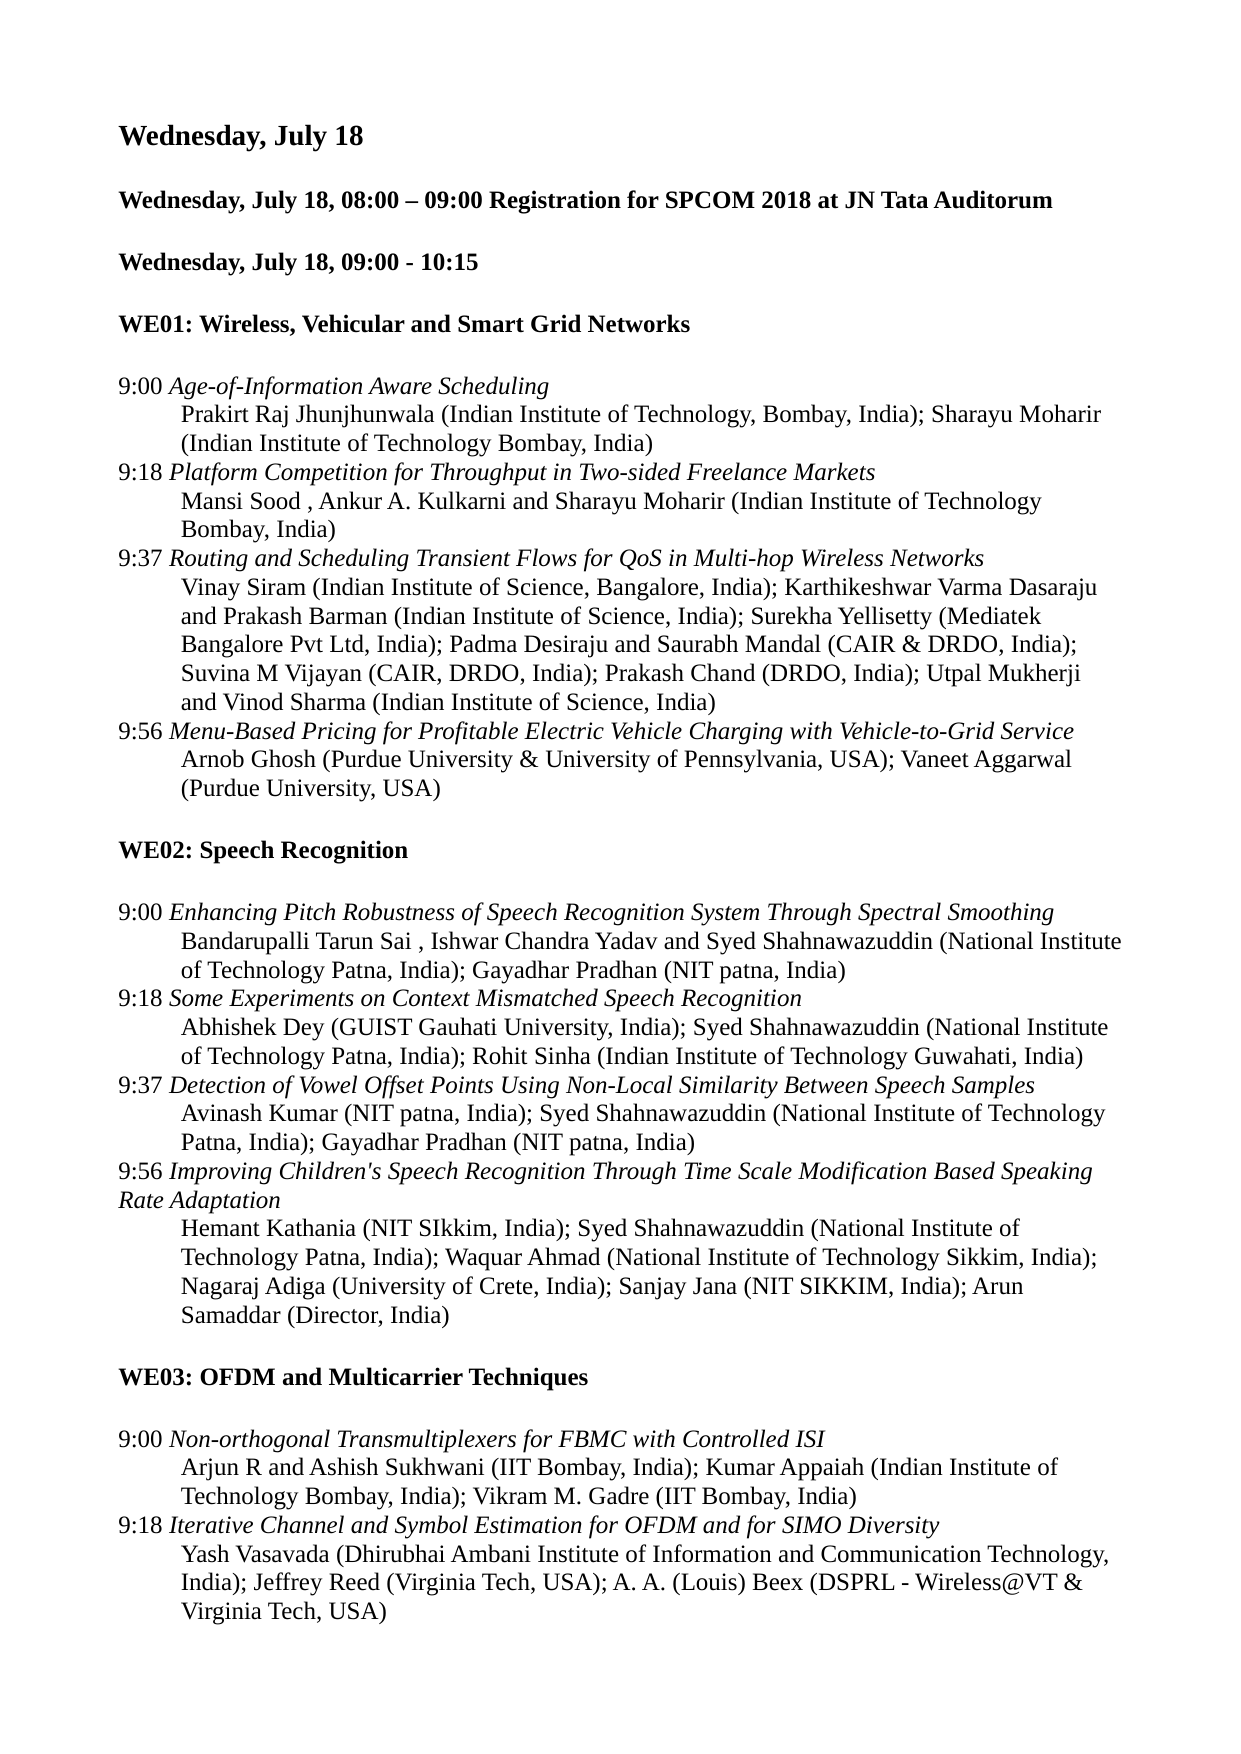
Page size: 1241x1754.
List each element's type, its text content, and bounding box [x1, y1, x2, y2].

text Vinay Siram (Indian Institute of Science, Bangalore, India); Karthikeshwar Varma Dasaraju and Prakash Barman (Indian Institute of Science, India); Surekha Yellisetty (Mediatek Bangalore Pvt Ltd, India); Padma Desiraju and Saurabh Mandal (CAIR & DRDO, India); Suvina M Vijayan (CAIR, DRDO, India); Prakash Chand (DRDO, India); Utpal Mukherji and Vinod Sharma (Indian Institute of Science, India) [181, 572, 1122, 716]
text 9:37 Routing and Scheduling Transient Flows for QoS in Multi-hop Wireless Networks [118, 543, 1122, 572]
text Arjun R and Ashish Sukhwani (IIT Bombay, India); Kumar Appaiah (Indian Institute of Technology Bombay, India); Vikram M. Gadre (IIT Bombay, India) [181, 1452, 1122, 1510]
subtitle WE01: Wireless, Vehicular and Smart Grid Networks [118, 309, 1122, 338]
subtitle Wednesday, July 18, 08:00 – 09:00 Registration for SPCOM 2018 at JN Tata Auditorum [118, 185, 1122, 214]
text Abhishek Dey (GUIST Gauhati University, India); Syed Shahnawazuddin (National Institute of Technology Patna, India); Rohit Sinha (Indian Institute of Technology Guwahati, India) [181, 1012, 1122, 1070]
text Avinash Kumar (NIT patna, India); Syed Shahnawazuddin (National Institute of Technology Patna, India); Gayadhar Pradhan (NIT patna, India) [181, 1098, 1122, 1156]
text Bandarupalli Tarun Sai , Ishwar Chandra Yadav and Syed Shahnawazuddin (National Institute of Technology Patna, India); Gayadhar Pradhan (NIT patna, India) [181, 926, 1122, 983]
text Prakirt Raj Jhunjhunwala (Indian Institute of Technology, Bombay, India); Sharayu Moharir (Indian Institute of Technology Bombay, India) [181, 399, 1122, 457]
text Arnob Ghosh (Purdue University & University of Pennsylvania, USA); Vaneet Aggarwal (Purdue University, USA) [181, 744, 1122, 802]
text 9:56 Menu-Based Pricing for Profitable Electric Vehicle Charging with Vehicle-to-Grid Service [118, 716, 1122, 744]
subtitle Wednesday, July 18 [118, 118, 1122, 152]
text 9:56 Improving Children's Speech Recognition Through Time Scale Modification Based Speaking Rate Adaptation [118, 1156, 1122, 1213]
text 9:00 Enhancing Pitch Robustness of Speech Recognition System Through Spectral Smoothing [118, 897, 1122, 926]
text Yash Vasavada (Dhirubhai Ambani Institute of Information and Communication Technology, India); Jeffrey Reed (Virginia Tech, USA); A. A. (Louis) Beex (DSPRL - Wireless@VT & Virginia Tech, USA) [181, 1539, 1122, 1625]
text 9:18 Iterative Channel and Symbol Estimation for OFDM and for SIMO Diversity [118, 1510, 1122, 1539]
text Mansi Sood , Ankur A. Kulkarni and Sharayu Moharir (Indian Institute of Technology Bombay, India) [181, 486, 1122, 543]
text Hemant Kathania (NIT SIkkim, India); Syed Shahnawazuddin (National Institute of Technology Patna, India); Waquar Ahmad (National Institute of Technology Sikkim, India); Nagaraj Adiga (University of Crete, India); Sanjay Jana (NIT SIKKIM, India); Arun Samaddar (Director, India) [181, 1213, 1122, 1328]
text 9:18 Platform Competition for Throughput in Two-sided Freelance Markets [118, 457, 1122, 486]
subtitle WE02: Speech Recognition [118, 835, 1122, 864]
text 9:37 Detection of Vowel Offset Points Using Non-Local Similarity Between Speech Samples [118, 1070, 1122, 1098]
text 9:18 Some Experiments on Context Mismatched Speech Recognition [118, 983, 1122, 1012]
subtitle WE03: OFDM and Multicarrier Techniques [118, 1362, 1122, 1391]
text 9:00 Non-orthogonal Transmultiplexers for FBMC with Controlled ISI [118, 1424, 1122, 1452]
text 9:00 Age-of-Information Aware Scheduling [118, 371, 1122, 399]
subtitle Wednesday, July 18, 09:00 - 10:15 [118, 247, 1122, 276]
